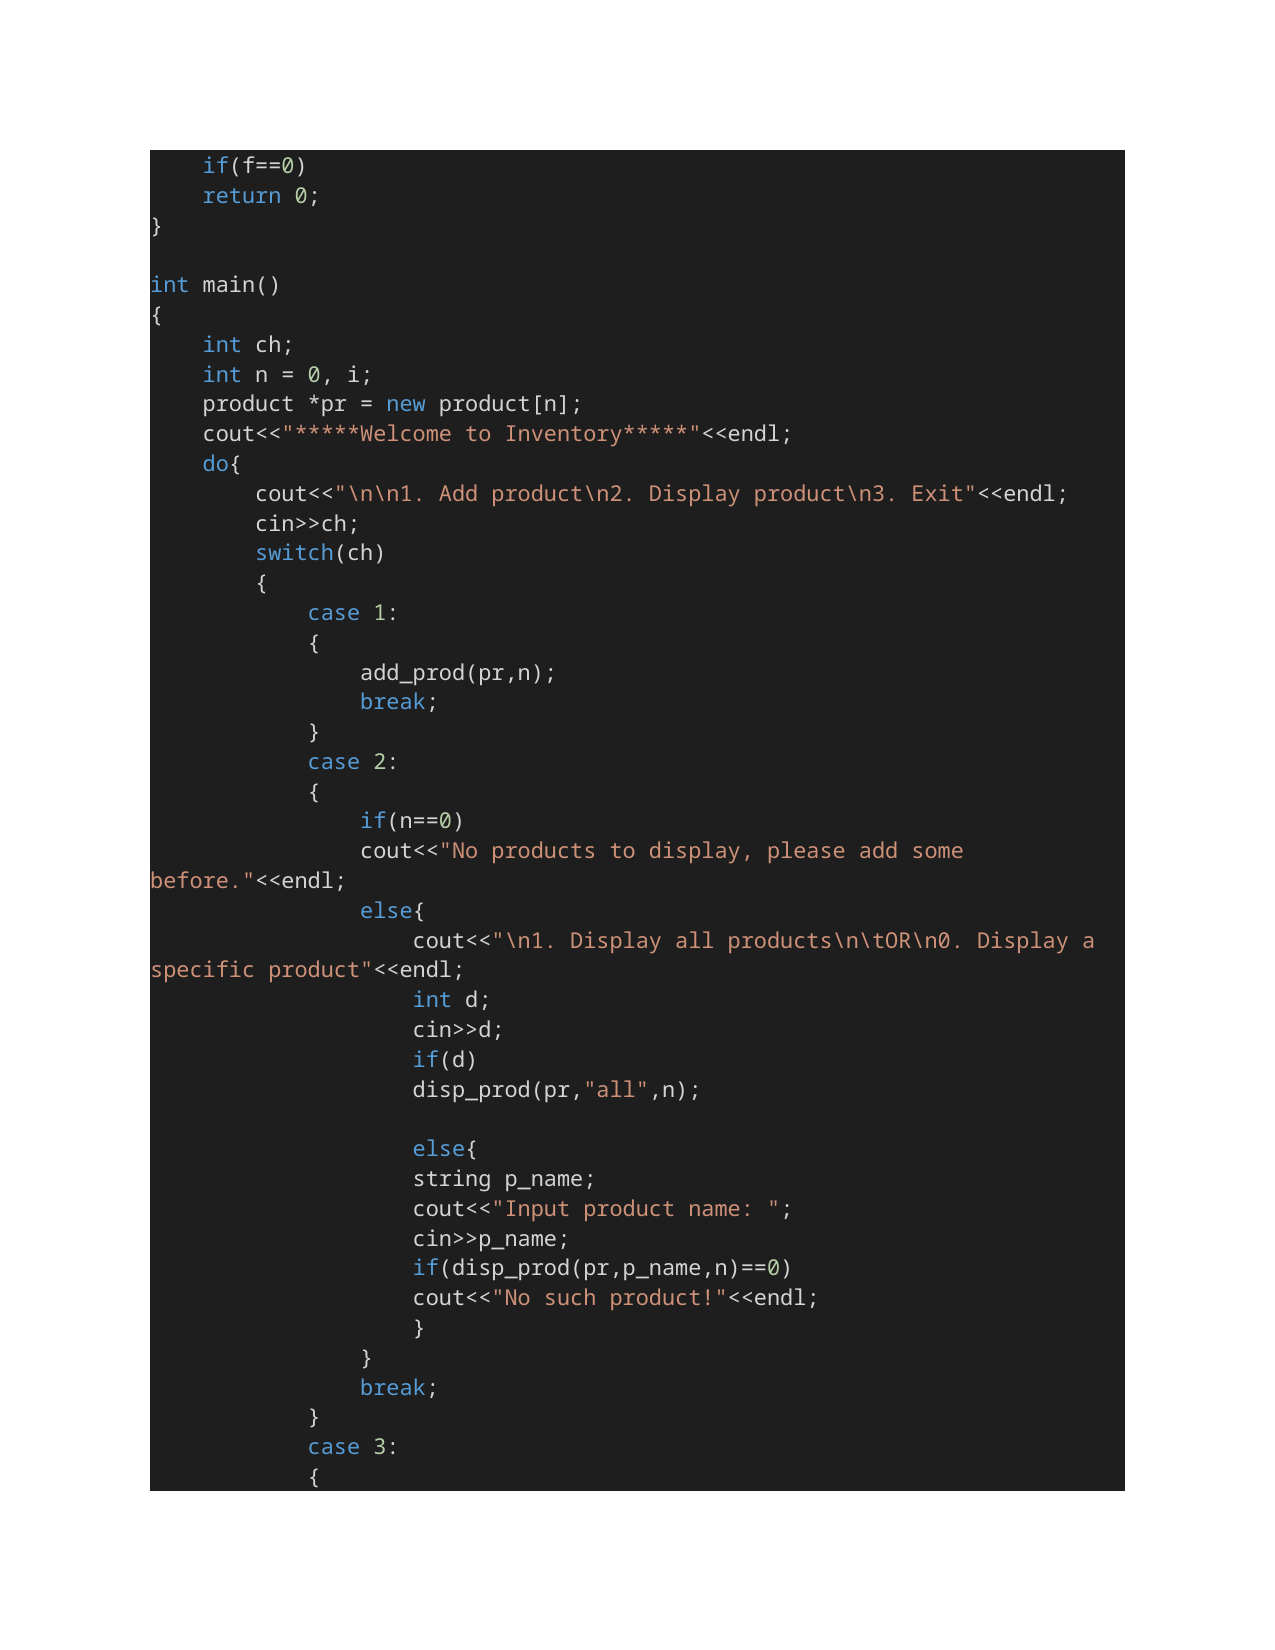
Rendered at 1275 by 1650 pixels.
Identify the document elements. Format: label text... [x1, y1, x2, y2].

text if(disp_prod(pr,p_name,n)==0) [150, 1252, 1125, 1282]
text else{ [150, 895, 1125, 924]
text } [150, 209, 1125, 239]
text case 3: [150, 1431, 1125, 1461]
text { [150, 627, 1125, 656]
text cout<<"*****Welcome to Inventory*****"<<endl; [150, 418, 1125, 448]
text cout<<"No such product!"<<endl; [150, 1282, 1125, 1312]
text case 1: [150, 597, 1125, 627]
text { [150, 567, 1125, 597]
text } [150, 1312, 1125, 1342]
text cout<<"Input product name: "; [150, 1193, 1125, 1222]
text } [150, 1342, 1125, 1371]
text break; [150, 1371, 1125, 1401]
text break; [150, 686, 1125, 716]
text switch(ch) [150, 537, 1125, 567]
text int main() [150, 269, 1125, 299]
text cin>>p_name; [150, 1222, 1125, 1252]
text return 0; [150, 180, 1125, 209]
text cout<<"No products to display, please add some before."<<endl; [150, 835, 1125, 895]
text product *pr = new product[n]; [150, 388, 1125, 418]
text int n = 0, i; [150, 358, 1125, 388]
text cout<<"\n1. Display all products\n\tOR\n0. Display a specific product"<<endl; [150, 924, 1125, 984]
text do{ [150, 448, 1125, 478]
text if(f==0) [150, 150, 1125, 180]
text } [150, 716, 1125, 746]
text add_prod(pr,n); [150, 656, 1125, 686]
text if(d) [150, 1044, 1125, 1073]
text disp_prod(pr,"all",n); [150, 1073, 1125, 1103]
text cin>>d; [150, 1014, 1125, 1044]
text if(n==0) [150, 805, 1125, 835]
text { [150, 776, 1125, 805]
text int d; [150, 984, 1125, 1014]
text { [150, 1461, 1125, 1491]
text int ch; [150, 329, 1125, 358]
text case 2: [150, 746, 1125, 776]
text else{ [150, 1133, 1125, 1163]
text string p_name; [150, 1163, 1125, 1193]
text } [150, 1401, 1125, 1431]
text { [150, 299, 1125, 329]
text cout<<"\n\n1. Add product\n2. Display product\n3. Exit"<<endl; [150, 478, 1125, 507]
text cin>>ch; [150, 507, 1125, 537]
